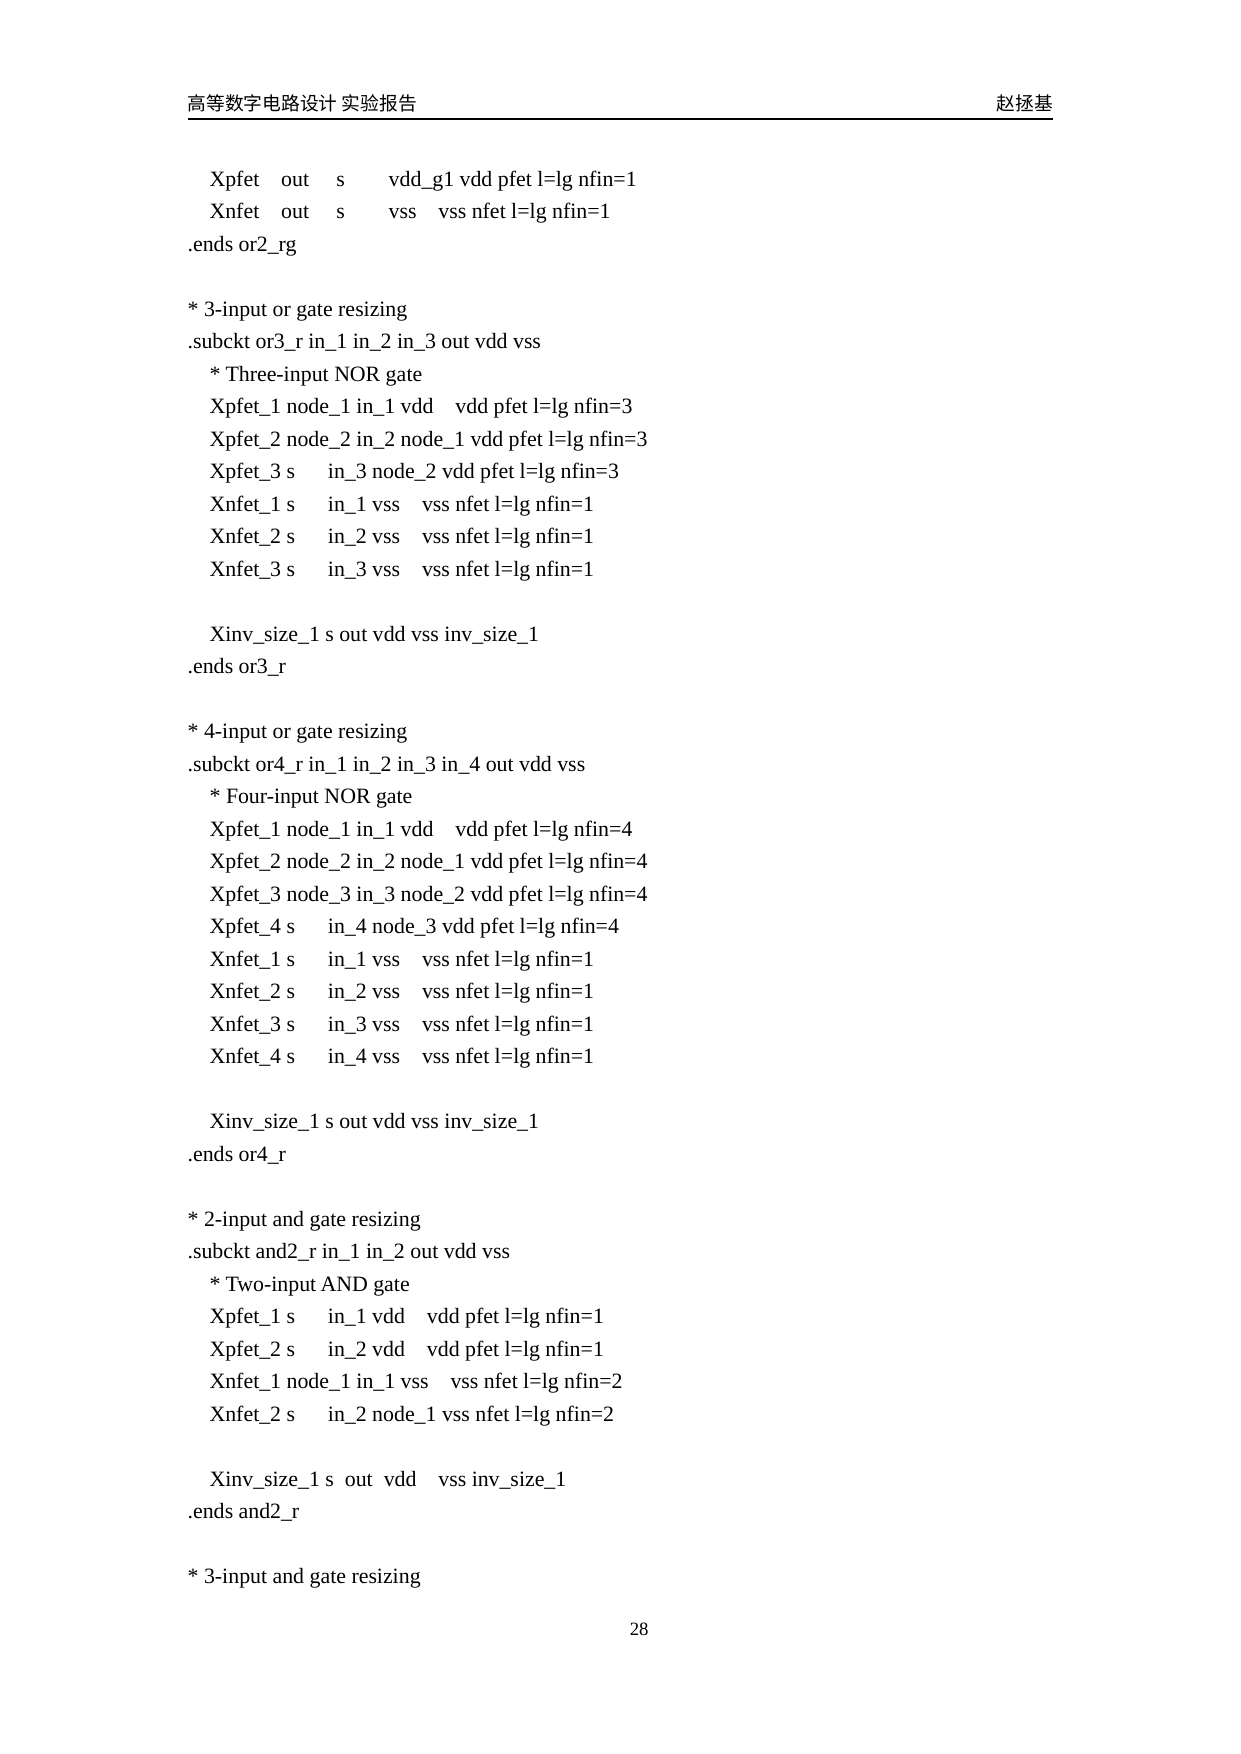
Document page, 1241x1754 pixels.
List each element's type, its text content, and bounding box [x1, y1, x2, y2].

text * 3-input and gate resizing [187, 1559, 1053, 1592]
text Xinv_size_1 s out vdd vss inv_size_1 [187, 1104, 1053, 1137]
text Xpfet_4 s in_4 node_3 vdd pfet l=lg nfin=4 [187, 909, 1053, 942]
text Xpfet_2 node_2 in_2 node_1 vdd pfet l=lg nfin=3 [187, 422, 1053, 454]
text Xpfet out s vdd_g1 vdd pfet l=lg nfin=1 [187, 162, 1053, 194]
text * 2-input and gate resizing [187, 1202, 1053, 1234]
text .subckt or3_r in_1 in_2 in_3 out vdd vss [187, 324, 1053, 357]
text Xpfet_3 node_3 in_3 node_2 vdd pfet l=lg nfin=4 [187, 877, 1053, 909]
text Xnfet_3 s in_3 vss vss nfet l=lg nfin=1 [187, 552, 1053, 584]
text Xpfet_1 node_1 in_1 vdd vdd pfet l=lg nfin=3 [187, 389, 1053, 422]
text Xpfet_1 node_1 in_1 vdd vdd pfet l=lg nfin=4 [187, 812, 1053, 844]
text * Three-input NOR gate [187, 357, 1053, 389]
text Xnfet_2 s in_2 vss vss nfet l=lg nfin=1 [187, 519, 1053, 552]
text Xpfet_3 s in_3 node_2 vdd pfet l=lg nfin=3 [187, 454, 1053, 487]
text Xnfet_1 node_1 in_1 vss vss nfet l=lg nfin=2 [187, 1364, 1053, 1397]
text Xnfet_1 s in_1 vss vss nfet l=lg nfin=1 [187, 942, 1053, 974]
text Xpfet_2 node_2 in_2 node_1 vdd pfet l=lg nfin=4 [187, 844, 1053, 877]
text .subckt or4_r in_1 in_2 in_3 in_4 out vdd vss [187, 747, 1053, 779]
text * 4-input or gate resizing [187, 714, 1053, 747]
text .ends or2_rg [187, 227, 1053, 259]
text .ends and2_r [187, 1494, 1053, 1527]
text Xnfet_3 s in_3 vss vss nfet l=lg nfin=1 [187, 1007, 1053, 1039]
text Xnfet out s vss vss nfet l=lg nfin=1 [187, 194, 1053, 227]
text * Four-input NOR gate [187, 779, 1053, 812]
text .ends or3_r [187, 649, 1053, 682]
text Xpfet_2 s in_2 vdd vdd pfet l=lg nfin=1 [187, 1332, 1053, 1364]
text Xnfet_1 s in_1 vss vss nfet l=lg nfin=1 [187, 487, 1053, 519]
text Xnfet_2 s in_2 node_1 vss nfet l=lg nfin=2 [187, 1397, 1053, 1429]
text .subckt and2_r in_1 in_2 out vdd vss [187, 1234, 1053, 1267]
text .ends or4_r [187, 1137, 1053, 1169]
text Xnfet_4 s in_4 vss vss nfet l=lg nfin=1 [187, 1039, 1053, 1072]
text Xnfet_2 s in_2 vss vss nfet l=lg nfin=1 [187, 974, 1053, 1007]
text Xpfet_1 s in_1 vdd vdd pfet l=lg nfin=1 [187, 1299, 1053, 1332]
text Xinv_size_1 s out vdd vss inv_size_1 [187, 1462, 1053, 1494]
text * Two-input AND gate [187, 1267, 1053, 1299]
text Xinv_size_1 s out vdd vss inv_size_1 [187, 617, 1053, 649]
text * 3-input or gate resizing [187, 292, 1053, 324]
